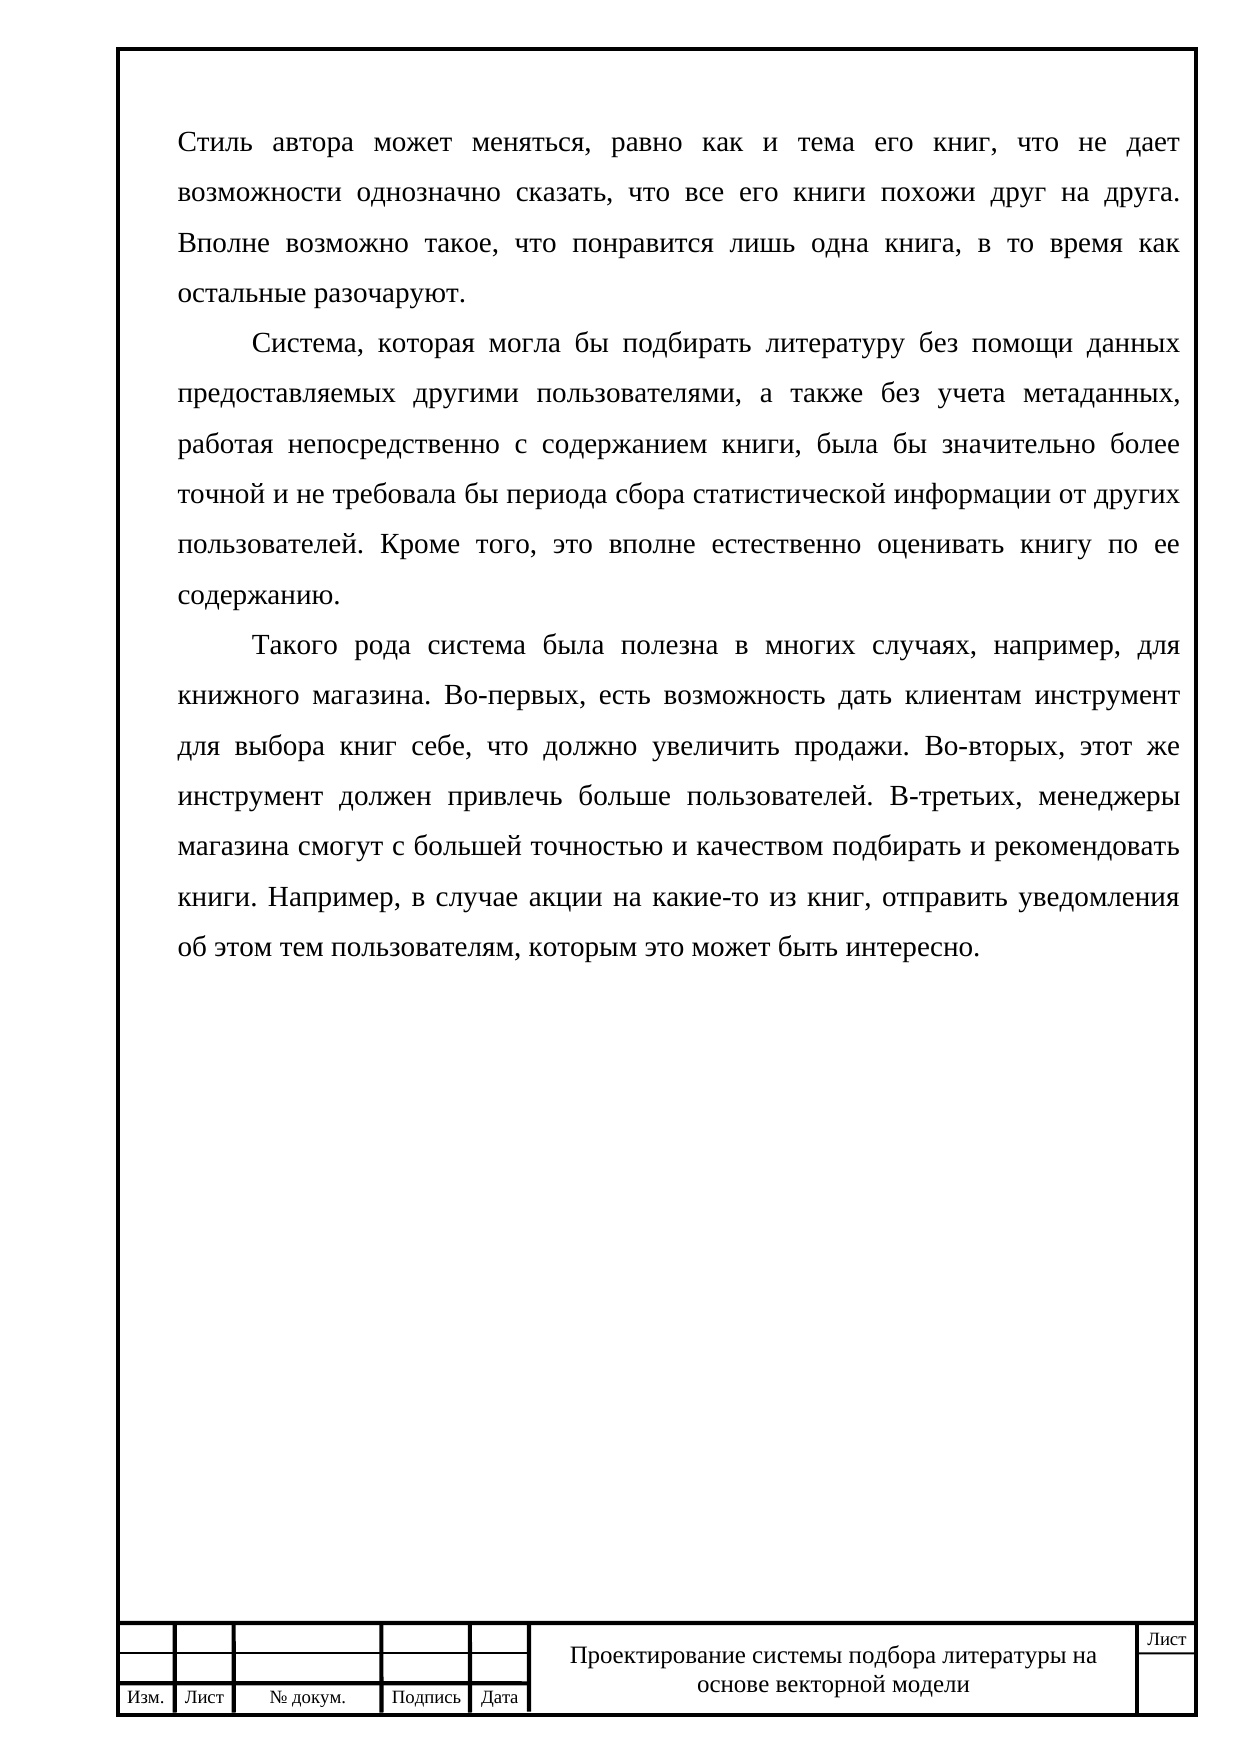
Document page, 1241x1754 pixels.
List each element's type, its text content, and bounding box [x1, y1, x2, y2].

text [177, 124, 1181, 308]
text Система, которая могла бы подбирать литературу без помощи данных предоставляемых другими пользователями, а также без учета метаданных, работая непосредственно с содержанием книги, была бы значительно более точной и не требовала бы периода сбора статистической информации от других пользователей. Кроме того, это вполне естественно оценивать книгу по ее содержанию. [177, 325, 1181, 610]
text Такого рода система была полезна в многих случаях, например, для книжного магазина. Во-первых, есть возможность дать клиентам инструмент для выбора книг себе, что должно увеличить продажи. Во-вторых, этот же инструмент должен привлечь больше пользователей. В-третьих, менеджеры магазина смогут с большей точностью и качеством подбирать и рекомендовать книги. Например, в случае акции на какие-то из книг, отправить уведомления об этом тем пользователям, которым это может быть интересно. [177, 627, 1181, 963]
